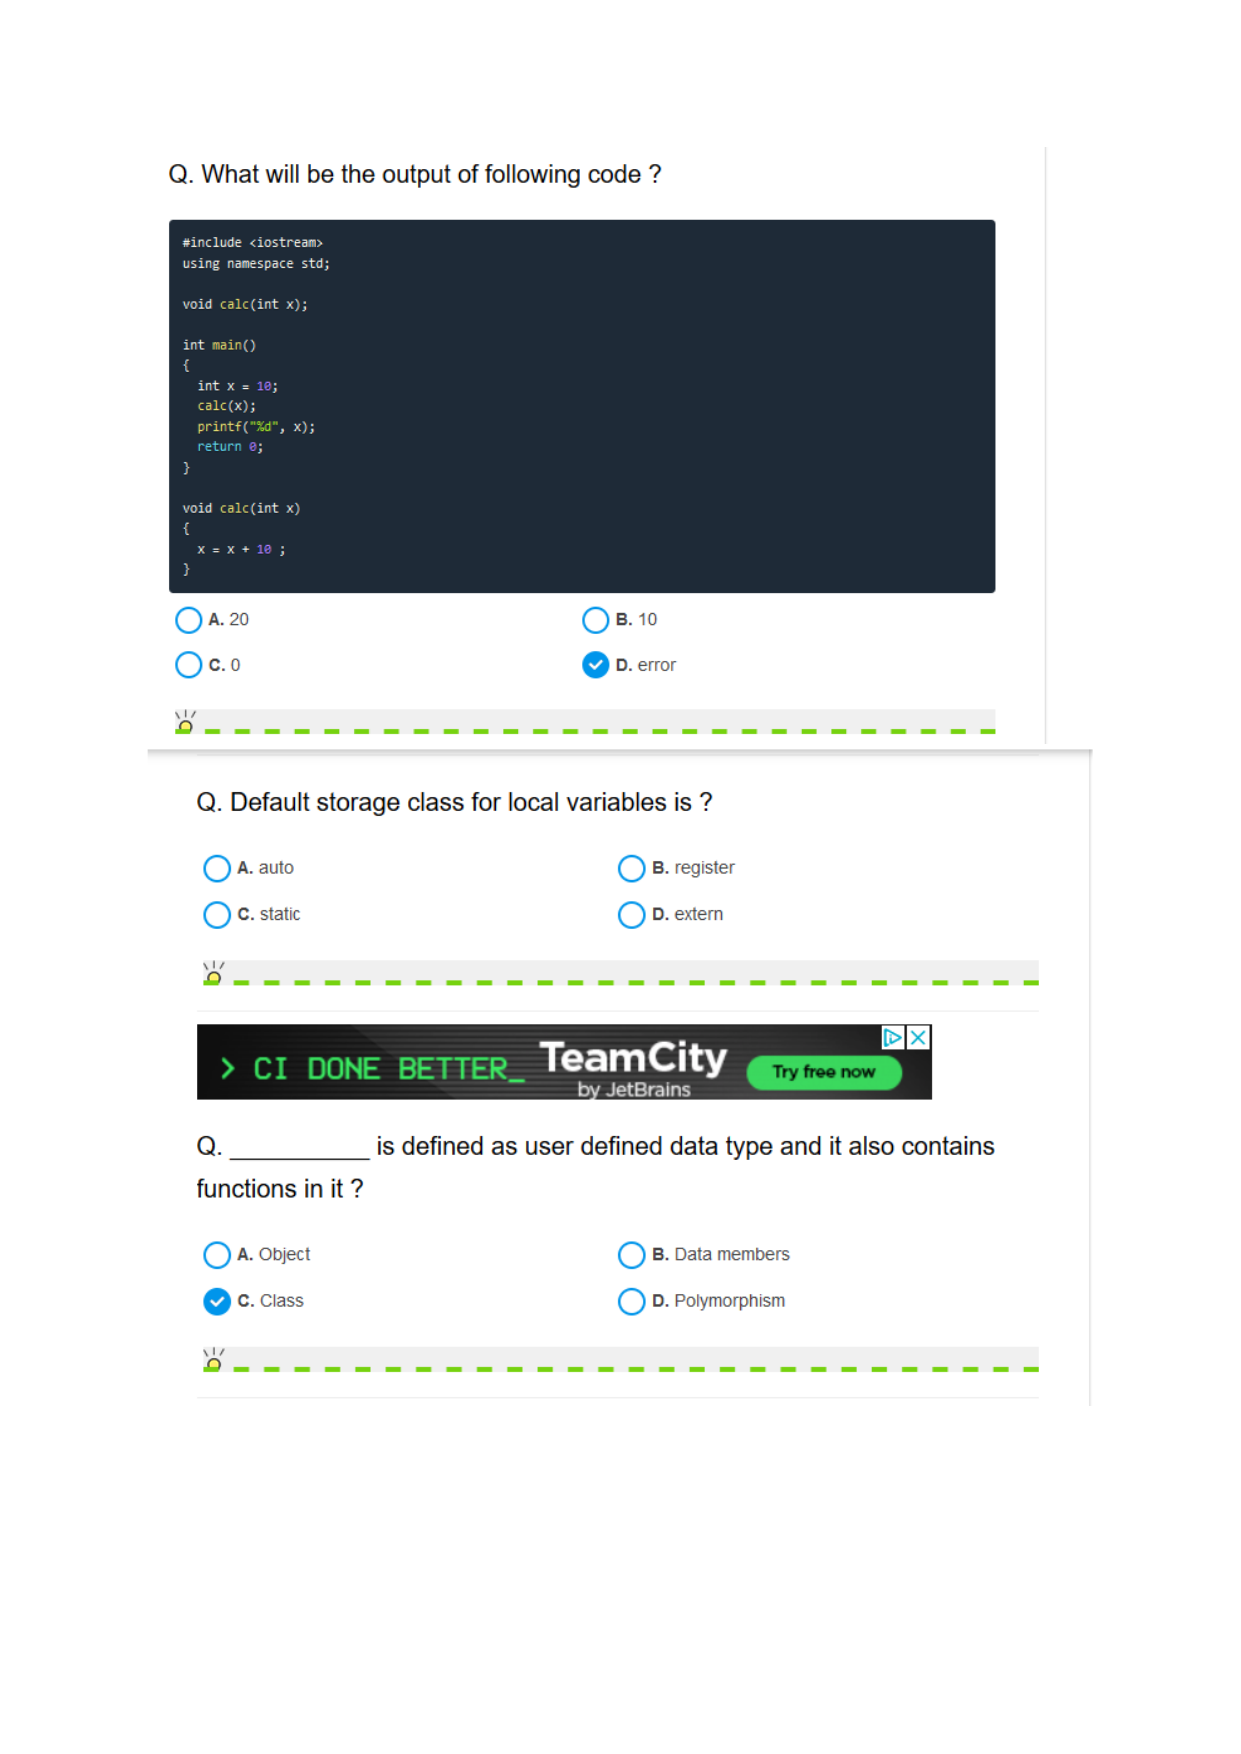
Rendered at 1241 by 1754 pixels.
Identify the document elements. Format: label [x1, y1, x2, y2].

picture [147, 147, 1093, 744]
picture [147, 747, 1093, 1406]
